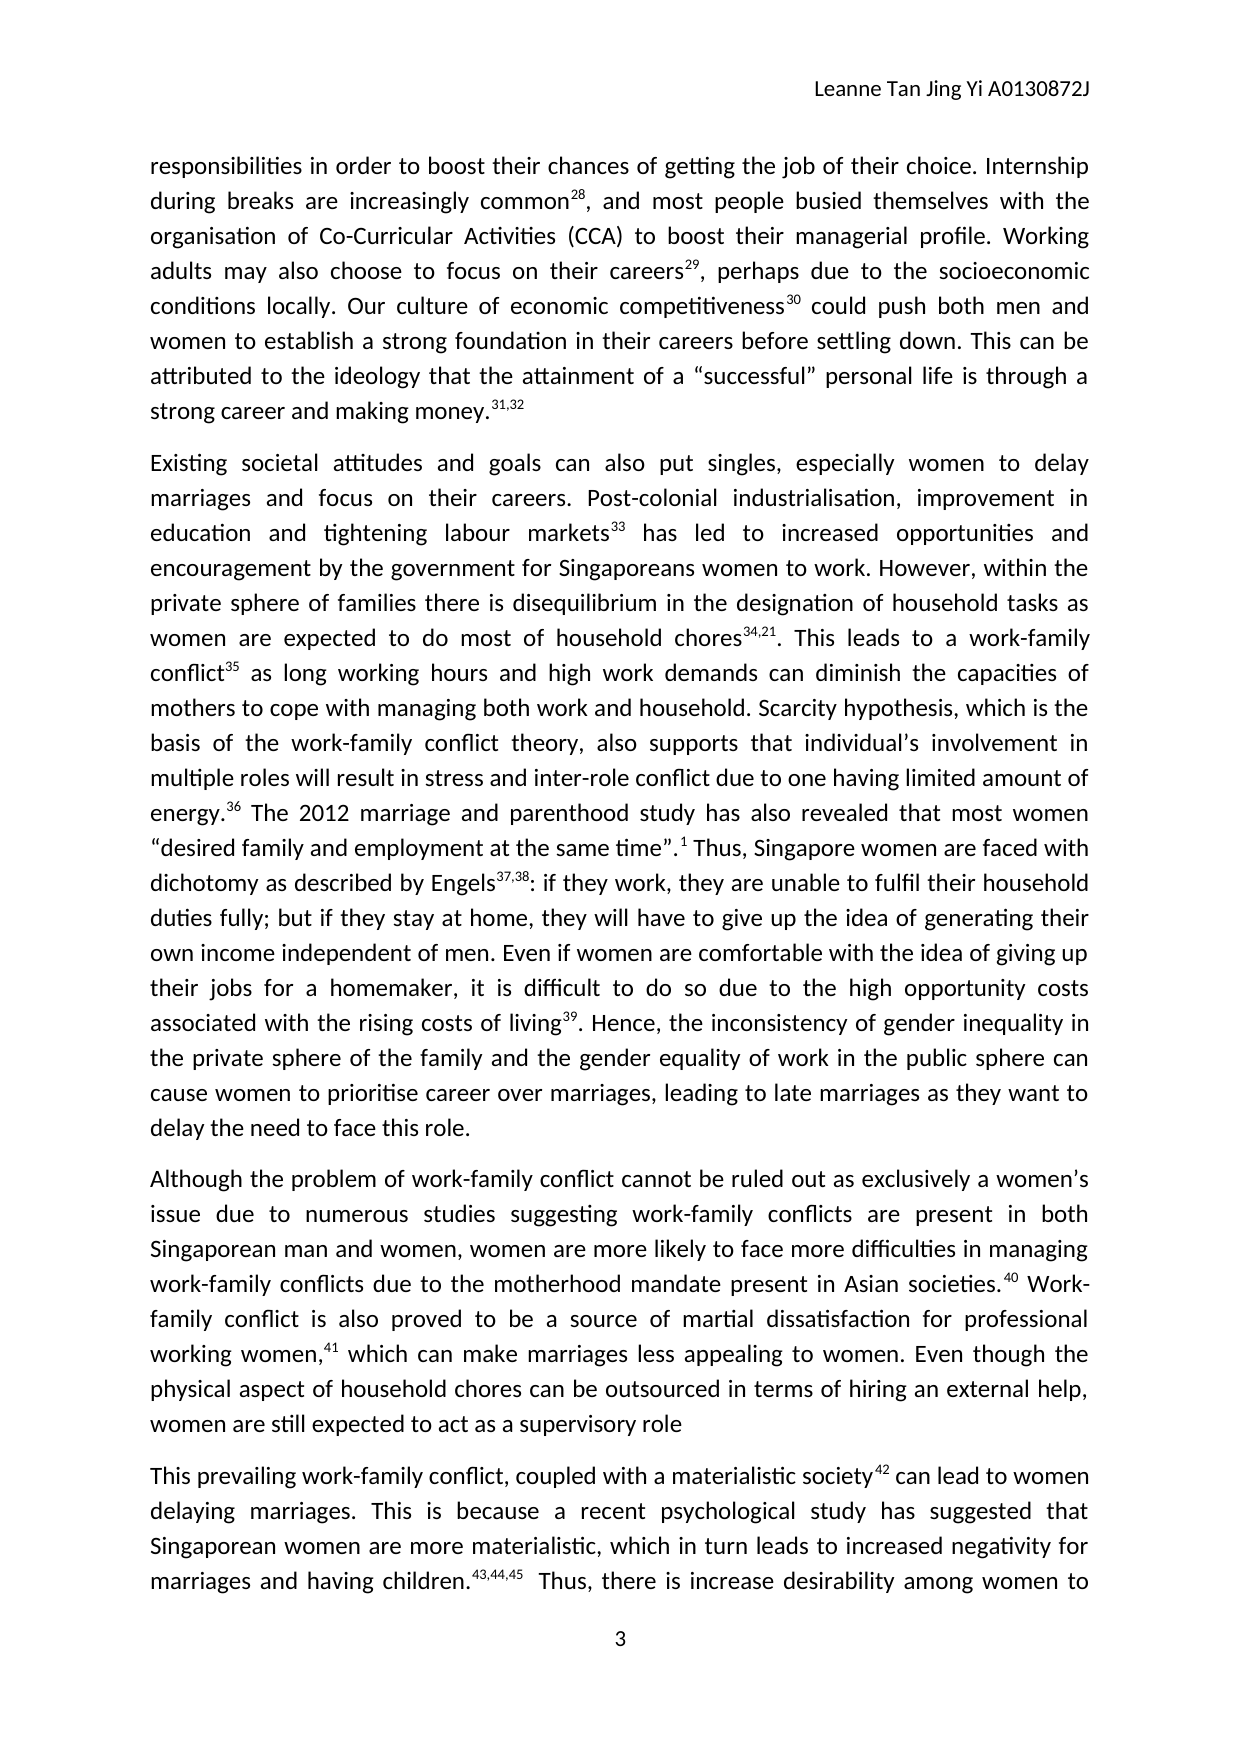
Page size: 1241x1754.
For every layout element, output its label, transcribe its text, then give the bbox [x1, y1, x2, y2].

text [150, 150, 1090, 426]
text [150, 1460, 1090, 1596]
text Existing societal attitudes and goals can also put singles, especially women to delay marriages and focus on their careers. Post-colonial industrialisation, improvement in education and tightening labour markets33 has led to increased opportunities and encouragement by the government for Singaporeans women to work. However, within the private sphere of families there is disequilibrium in the designation of household tasks as women are expected to do most of household chores34,21. This leads to a work-family conflict35 as long working hours and high work demands can diminish the capacities of mothers to cope with managing both work and household. Scarcity hypothesis, which is the basis of the work-family conflict theory, also supports that individual’s involvement in multiple roles will result in stress and inter-role conflict due to one having limited amount of energy.36 The 2012 marriage and parenthood study has also revealed that most women “desired family and employment at the same time”.1 Thus, Singapore women are faced with dichotomy as described by Engels37,38: if they work, they are unable to fulfil their household duties fully; but if they stay at home, they will have to give up the idea of generating their own income independent of men. Even if women are comfortable with the idea of giving up their jobs for a homemaker, it is difficult to do so due to the high opportunity costs associated with the rising costs of living39. Hence, the inconsistency of gender inequality in the private sphere of the family and the gender equality of work in the public sphere can cause women to prioritise career over marriages, leading to late marriages as they want to delay the need to face this role. [150, 447, 1090, 1142]
text Although the problem of work-family conflict cannot be ruled out as exclusively a women’s issue due to numerous studies suggesting work-family conflicts are present in both Singaporean man and women, women are more likely to face more difficulties in managing work-family conflicts due to the motherhood mandate present in Asian societies.40 Work-family conflict is also proved to be a source of martial dissatisfaction for professional working women,41 which can make marriages less appealing to women. Even though the physical aspect of household chores can be outsourced in terms of hiring an external help, women are still expected to act as a supervisory role [150, 1163, 1090, 1439]
